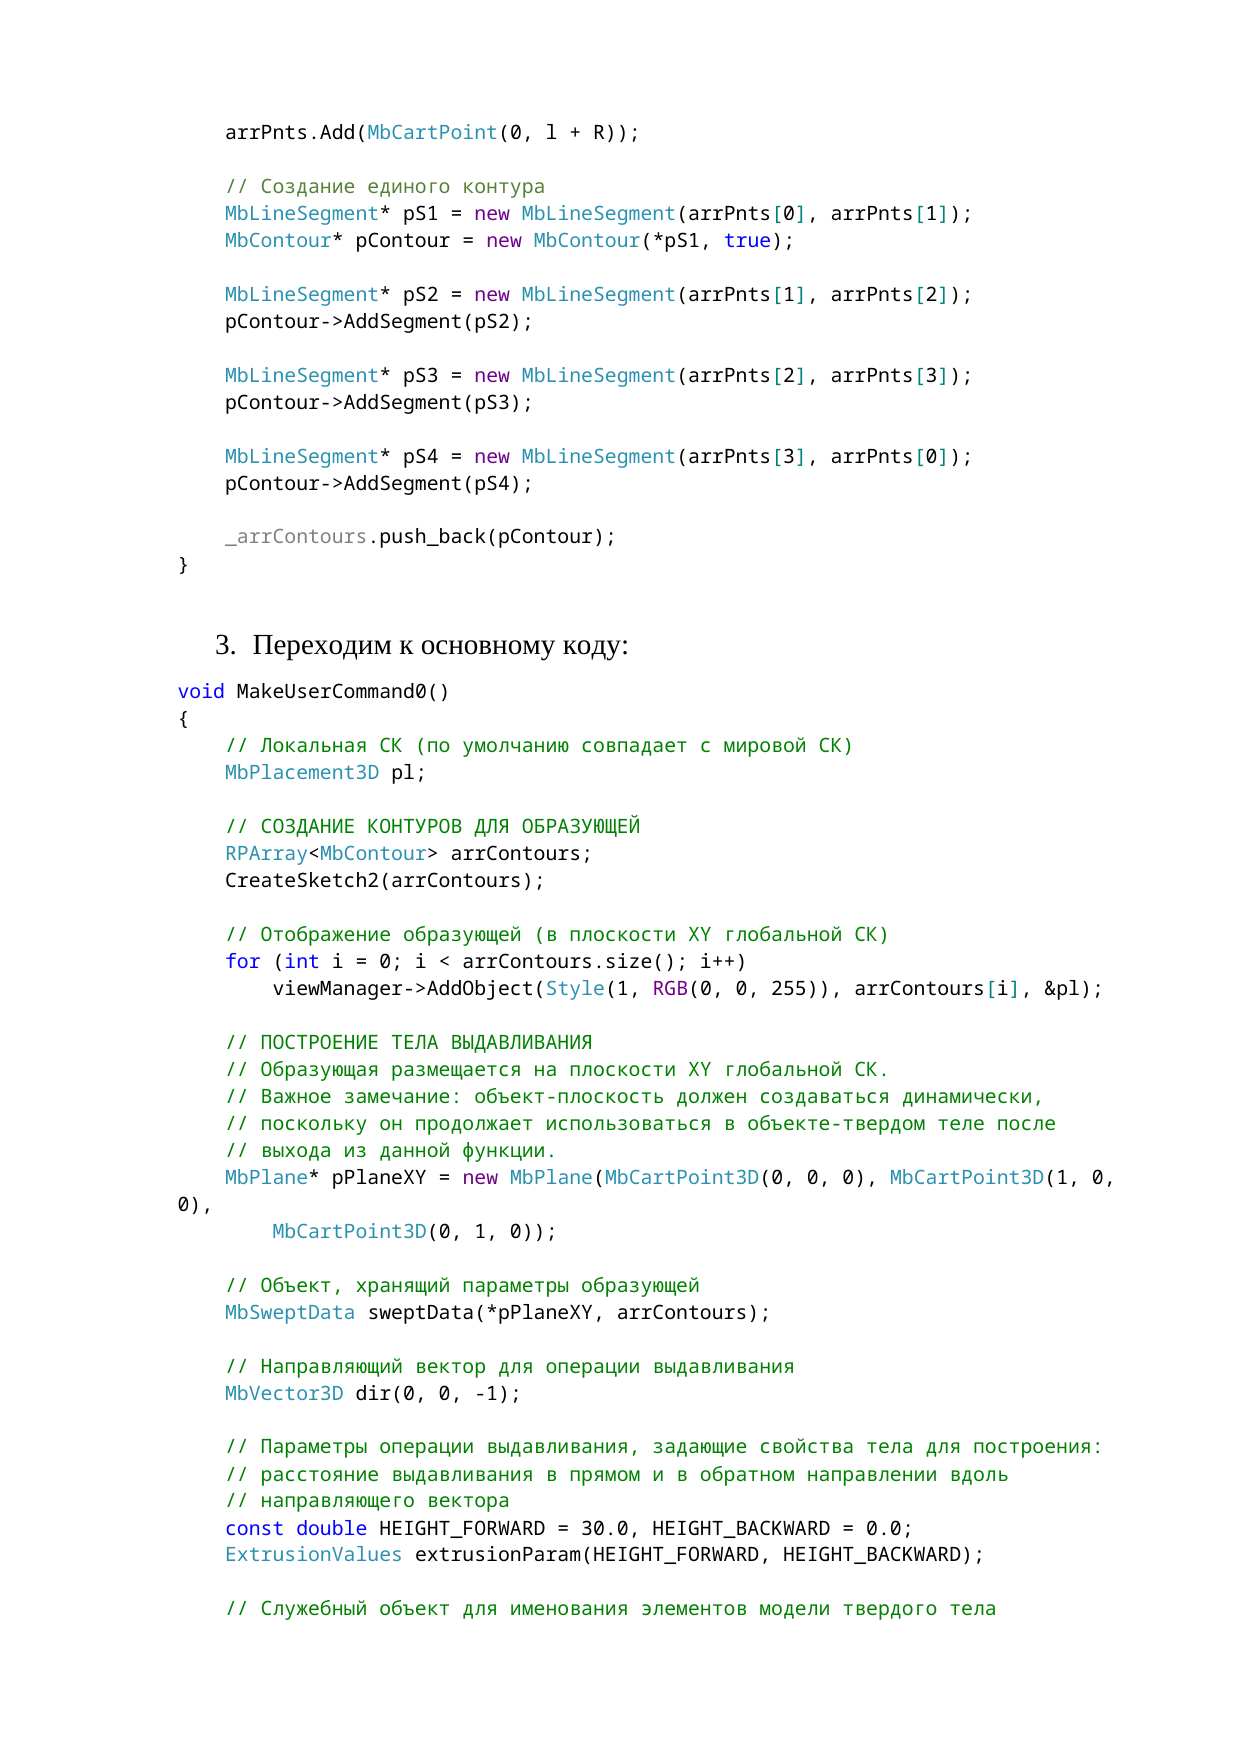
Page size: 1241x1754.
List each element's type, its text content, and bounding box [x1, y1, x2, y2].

list Переходим к основному коду: [215, 627, 1152, 661]
text MbVector3D dir(0, 0, -1); [177, 1379, 1152, 1406]
text // Локальная СК (по умолчанию совпадает с мировой СК) [177, 731, 1152, 758]
text MbSweptData sweptData(*pPlaneXY, arrContours); [177, 1298, 1152, 1325]
text viewManager->AddObject(Style(1, RGB(0, 0, 255)), arrContours[i], &pl); [177, 974, 1152, 1001]
text CreateSketch2(arrContours); [177, 866, 1152, 893]
text MbLineSegment* pS2 = new MbLineSegment(arrPnts[1], arrPnts[2]); [177, 280, 1152, 307]
text void MakeUserCommand0() [177, 677, 1152, 704]
text MbContour* pContour = new MbContour(*pS1, true); [177, 226, 1152, 253]
text MbPlane* pPlaneXY = new MbPlane(MbCartPoint3D(0, 0, 0), MbCartPoint3D(1, 0, 0), [177, 1163, 1152, 1217]
text pContour->AddSegment(pS4); [177, 469, 1152, 496]
text pContour->AddSegment(pS2); [177, 307, 1152, 334]
text for (int i = 0; i < arrContours.size(); i++) [177, 947, 1152, 974]
text ExtrusionValues extrusionParam(HEIGHT_FORWARD, HEIGHT_BACKWARD); [177, 1541, 1152, 1568]
text // ПОСТРОЕНИЕ ТЕЛА ВЫДАВЛИВАНИЯ [177, 1028, 1152, 1055]
text // Служебный объект для именования элементов модели твердого тела [177, 1595, 1152, 1622]
text // Образующая размещается на плоскости XY глобальной СК. [177, 1055, 1152, 1082]
text RPArray<MbContour> arrContours; [177, 839, 1152, 866]
text // Важное замечание: объект-плоскость должен создаваться динамически, [177, 1082, 1152, 1109]
text pContour->AddSegment(pS3); [177, 388, 1152, 415]
text // Направляющий вектор для операции выдавливания [177, 1352, 1152, 1379]
text // расстояние выдавливания в прямом и в обратном направлении вдоль [177, 1460, 1152, 1487]
text // Объект, хранящий параметры образующей [177, 1271, 1152, 1298]
text MbLineSegment* pS1 = new MbLineSegment(arrPnts[0], arrPnts[1]); [177, 199, 1152, 226]
text // выхода из данной функции. [177, 1136, 1152, 1163]
text // Параметры операции выдавливания, задающие свойства тела для построения: [177, 1433, 1152, 1460]
text // поскольку он продолжает использоваться в объекте-твердом теле после [177, 1109, 1152, 1136]
text arrPnts.Add(MbCartPoint(0, l + R)); [177, 118, 1152, 145]
text } [177, 550, 1152, 577]
text // Отображение образующей (в плоскости XY глобальной СК) [177, 920, 1152, 947]
text MbPlacement3D pl; [177, 758, 1152, 785]
text const double HEIGHT_FORWARD = 30.0, HEIGHT_BACKWARD = 0.0; [177, 1514, 1152, 1541]
text { [177, 704, 1152, 731]
text // Создание единого контура [177, 172, 1152, 199]
text MbLineSegment* pS3 = new MbLineSegment(arrPnts[2], arrPnts[3]); [177, 361, 1152, 388]
text // направляющего вектора [177, 1487, 1152, 1514]
text MbCartPoint3D(0, 1, 0)); [177, 1217, 1152, 1244]
text MbLineSegment* pS4 = new MbLineSegment(arrPnts[3], arrPnts[0]); [177, 442, 1152, 469]
text // СОЗДАНИЕ КОНТУРОВ ДЛЯ ОБРАЗУЮЩЕЙ [177, 812, 1152, 839]
text _arrContours.push_back(pContour); [177, 523, 1152, 550]
